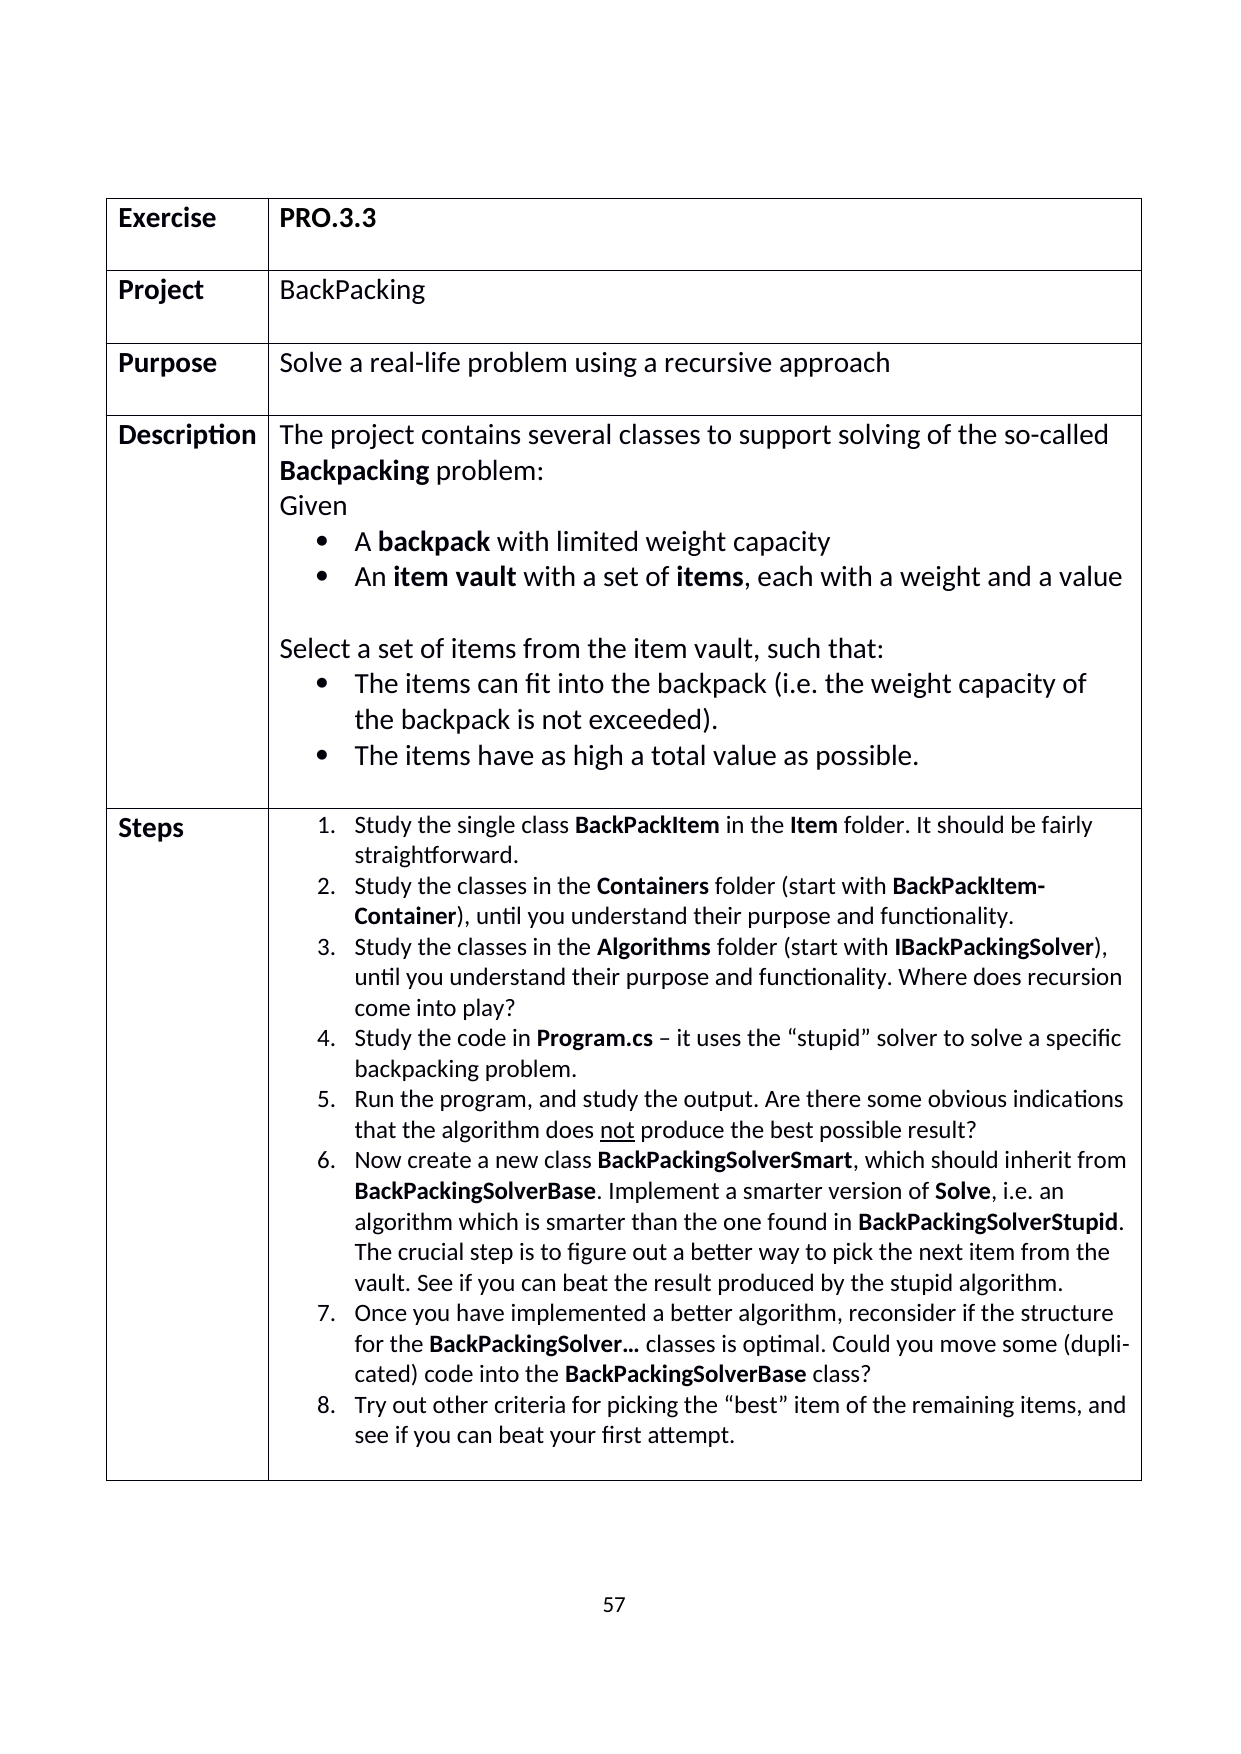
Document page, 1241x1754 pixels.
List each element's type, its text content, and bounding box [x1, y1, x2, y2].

table_cell Steps [107, 809, 268, 1480]
table_cell Study the single class BackPackItem in the Item folder. It should be fairly straightforward. Study the classes in the Containers folder (start with BackPackItemContainer), until you understand their purpose and functionality. Study the classes in the Algorithms folder (start with IBackPackingSolver), until you understand their purpose and functionality. Where does recursion come into play? Study the code in Program.cs – it uses the “stupid” solver to solve a specific backpacking problem. Run the program, and study the output. Are there some obvious indications that the algorithm does not produce the best possible result? Now create a new class BackPackingSolverSmart, which should inherit from BackPackingSolverBase. Implement a smarter version of Solve, i.e. an algorithm which is smarter than the one found in BackPackingSolverStupid. The crucial step is to figure out a better way to pick the next item from the vault. See if you can beat the result produced by the stupid algorithm. Once you have implemented a better algorithm, reconsider if the structure for the BackPackingSolver… classes is optimal. Could you move some (duplicated) code into the BackPackingSolverBase class? Try out other criteria for picking the “best” item of the remaining items, and see if you can beat your first attempt. [269, 809, 1141, 1480]
table_header Exercise [107, 199, 268, 270]
table_cell Solve a real-life problem using a recursive approach [269, 344, 1141, 415]
table_cell Description [107, 416, 268, 808]
table_cell Purpose [107, 344, 268, 415]
table_cell The project contains several classes to support solving of the so-called Backpacking problem: Given A backpack with limited weight capacity An item vault with a set of items, each with a weight and a value Select a set of items from the item vault, such that: The items can fit into the backpack (i.e. the weight capacity of the backpack is not exceeded). The items have as high a total value as possible. [269, 416, 1141, 808]
table_header PRO.3.3 [269, 199, 1141, 270]
table_cell BackPacking [269, 271, 1141, 343]
table_cell Project [107, 271, 268, 343]
